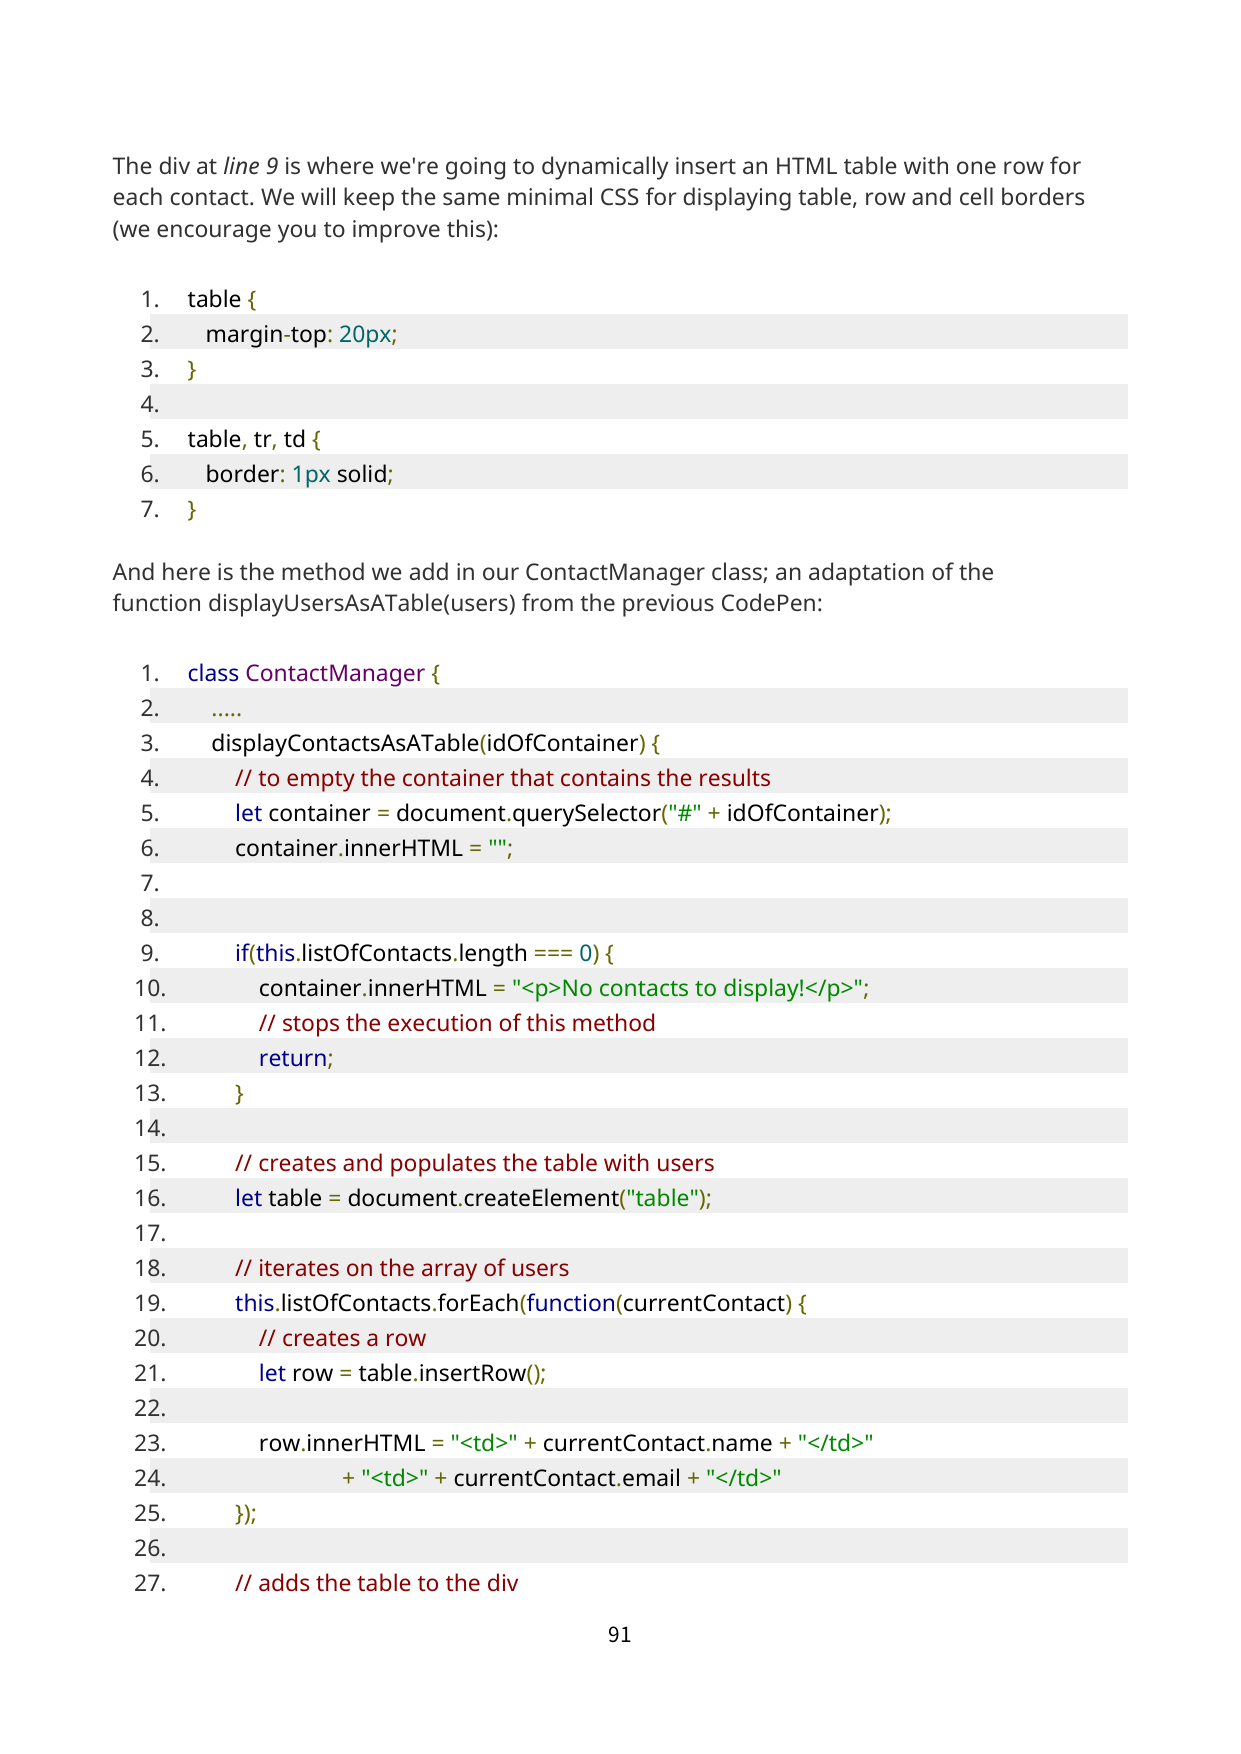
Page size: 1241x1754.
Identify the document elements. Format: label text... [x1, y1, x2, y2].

list ..... [150, 688, 1128, 723]
list } [150, 349, 1128, 384]
list if(this.listOfContacts.length === 0) { [150, 933, 1128, 968]
list // creates and populates the table with users [150, 1143, 1128, 1178]
list displayContactsAsATable(idOfContainer) { [150, 723, 1128, 758]
list // stops the execution of this method [150, 1003, 1128, 1038]
list // to empty the container that contains the results [150, 758, 1128, 793]
list // adds the table to the div [150, 1563, 1128, 1598]
list container.innerHTML = "<p>No contacts to display!</p>"; [150, 968, 1128, 1003]
list let row = table.insertRow(); [150, 1353, 1128, 1388]
list } [150, 1073, 1128, 1108]
list margin-top: 20px; [150, 314, 1128, 349]
list // iterates on the array of users [150, 1248, 1128, 1283]
list container.innerHTML = ""; [150, 828, 1128, 863]
list border: 1px solid; [150, 454, 1128, 489]
text And here is the method we add in our ContactManager class; an adaptation of the function displayUsersAsATable(users) from the previous CodePen: [112, 555, 1128, 618]
list table { [150, 279, 1128, 314]
list let table = document.createElement("table"); [150, 1178, 1128, 1213]
list table, tr, td { [150, 419, 1128, 454]
list row.innerHTML = "<td>" + currentContact.name + "</td>" [150, 1423, 1128, 1458]
list // creates a row [150, 1318, 1128, 1353]
list + "<td>" + currentContact.email + "</td>" [150, 1458, 1128, 1493]
list return; [150, 1038, 1128, 1073]
text The div at line 9 is where we're going to dynamically insert an HTML table with one row for each contact. We will keep the same minimal CSS for displaying table, row and cell borders (we encourage you to improve this): [112, 150, 1128, 244]
list this.listOfContacts.forEach(function(currentContact) { [150, 1283, 1128, 1318]
list } [150, 489, 1128, 524]
list let container = document.querySelector("#" + idOfContainer); [150, 793, 1128, 828]
list class ContactManager { [150, 653, 1128, 688]
list }); [150, 1493, 1128, 1528]
